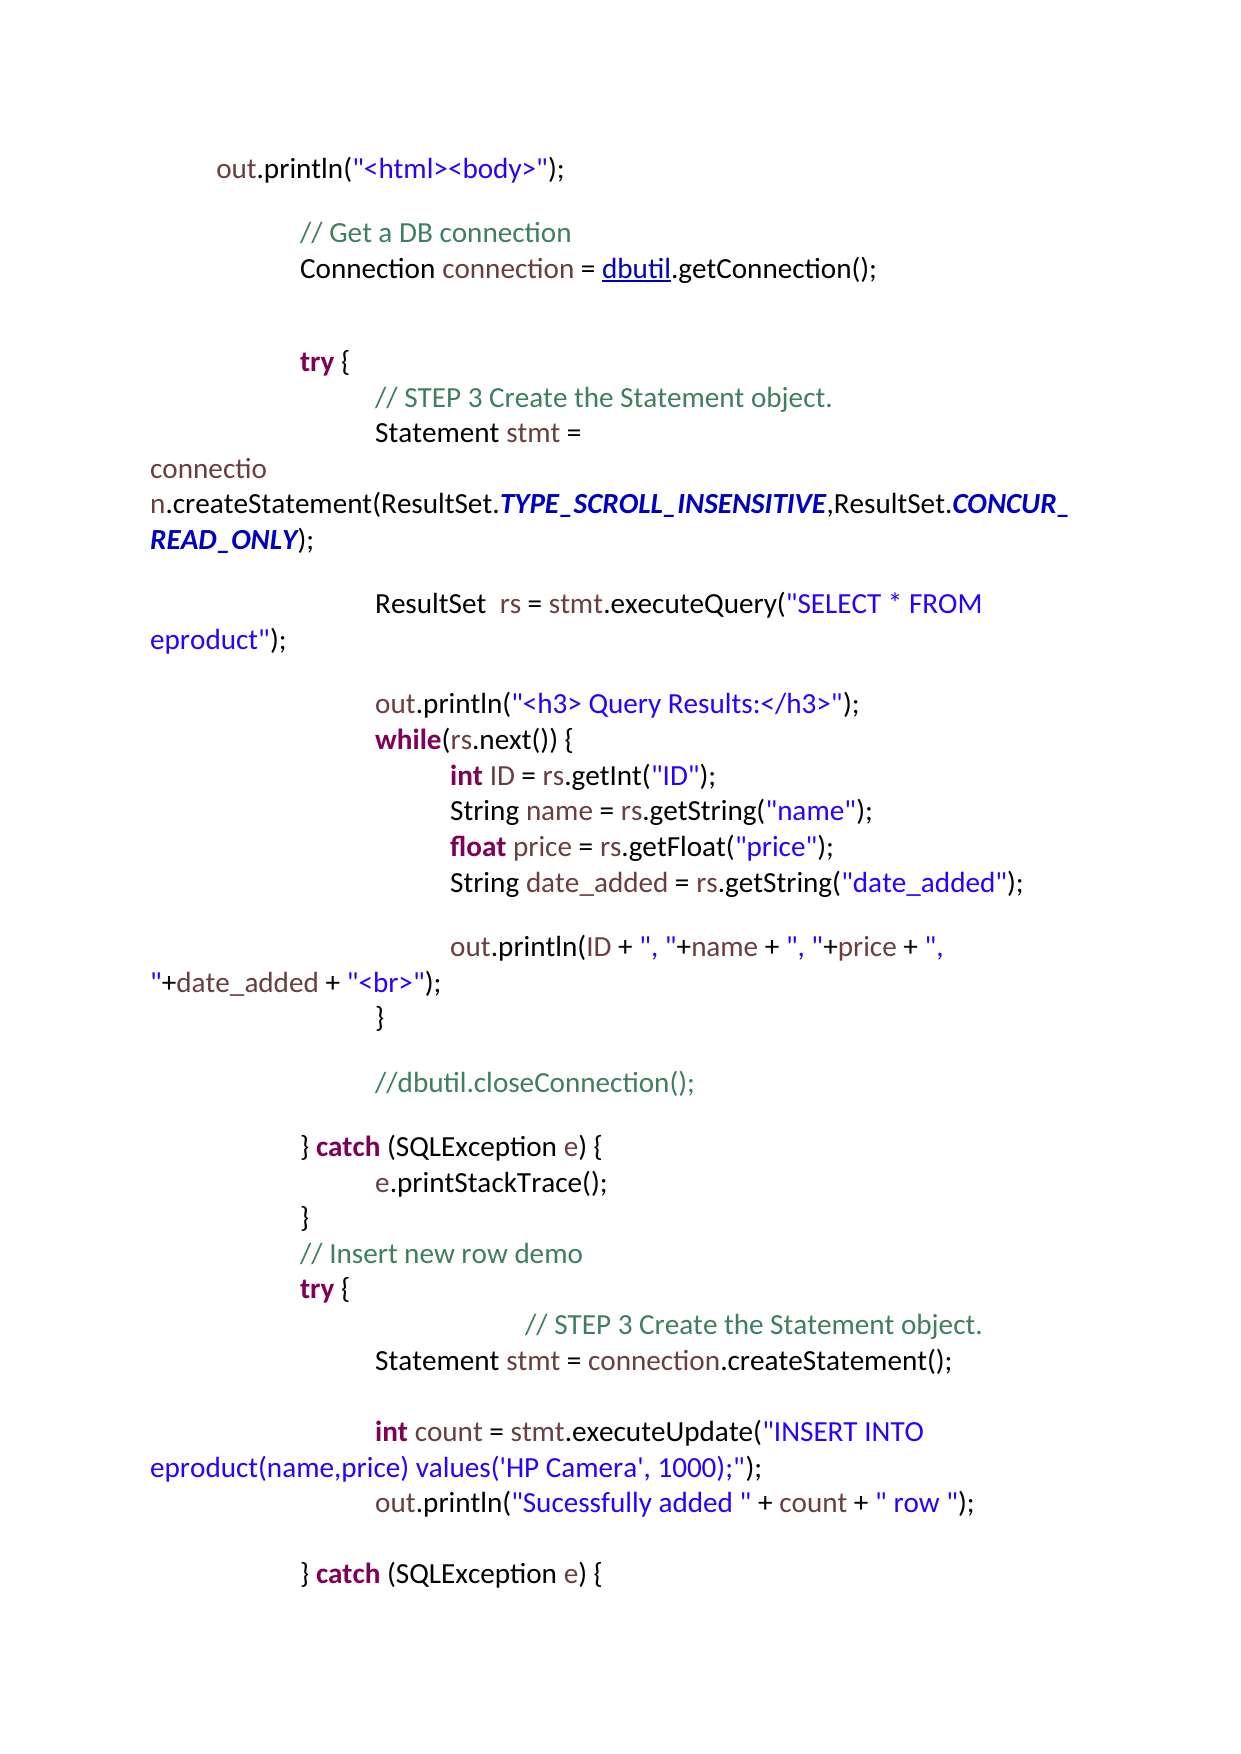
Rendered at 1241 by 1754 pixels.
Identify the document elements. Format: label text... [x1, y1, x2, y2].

text // STEP 3 Create the Statement object. [150, 1306, 1090, 1342]
text // Insert new row demo [150, 1235, 1090, 1271]
text } catch (SQLException e) { [150, 1128, 1090, 1164]
text out.println(ID + ", "+name + ", "+price + ", "+date_added + "<br>"); [150, 928, 1090, 999]
text Connection connection = dbutil.getConnection(); [150, 250, 1090, 286]
text // Get a DB connection [150, 214, 1090, 250]
text out.println("<html><body>"); [150, 150, 1090, 186]
text String date_added = rs.getString("date_added"); [150, 864, 1090, 899]
text Statement stmt = connection.createStatement(); [150, 1342, 1090, 1377]
text } [150, 1199, 1090, 1235]
text float price = rs.getFloat("price"); [150, 828, 1090, 864]
text out.println("Sucessfully added " + count + " row "); [150, 1484, 1090, 1520]
text e.printStackTrace(); [150, 1164, 1090, 1199]
text } [150, 999, 1090, 1035]
text int ID = rs.getInt("ID"); [150, 757, 1090, 792]
text ResultSet rs = stmt.executeQuery("SELECT * FROM eproduct"); [150, 586, 1090, 657]
text int count = stmt.executeUpdate("INSERT INTO eproduct(name,price) values('HP Camera', 1000);"); [150, 1413, 1090, 1484]
text while(rs.next()) { [150, 721, 1090, 757]
text } catch (SQLException e) { [150, 1556, 1090, 1591]
text Statement stmt = connection.createStatement(ResultSet.TYPE_SCROLL_INSENSITIVE,ResultSet.CONCUR_READ_ONLY); [150, 414, 1090, 557]
text // STEP 3 Create the Statement object. [150, 379, 1090, 414]
text try { [150, 1271, 1090, 1306]
text try { [150, 343, 1090, 379]
text String name = rs.getString("name"); [150, 792, 1090, 828]
text //dbutil.closeConnection(); [150, 1064, 1090, 1099]
text out.println("<h3> Query Results:</h3>"); [150, 686, 1090, 721]
